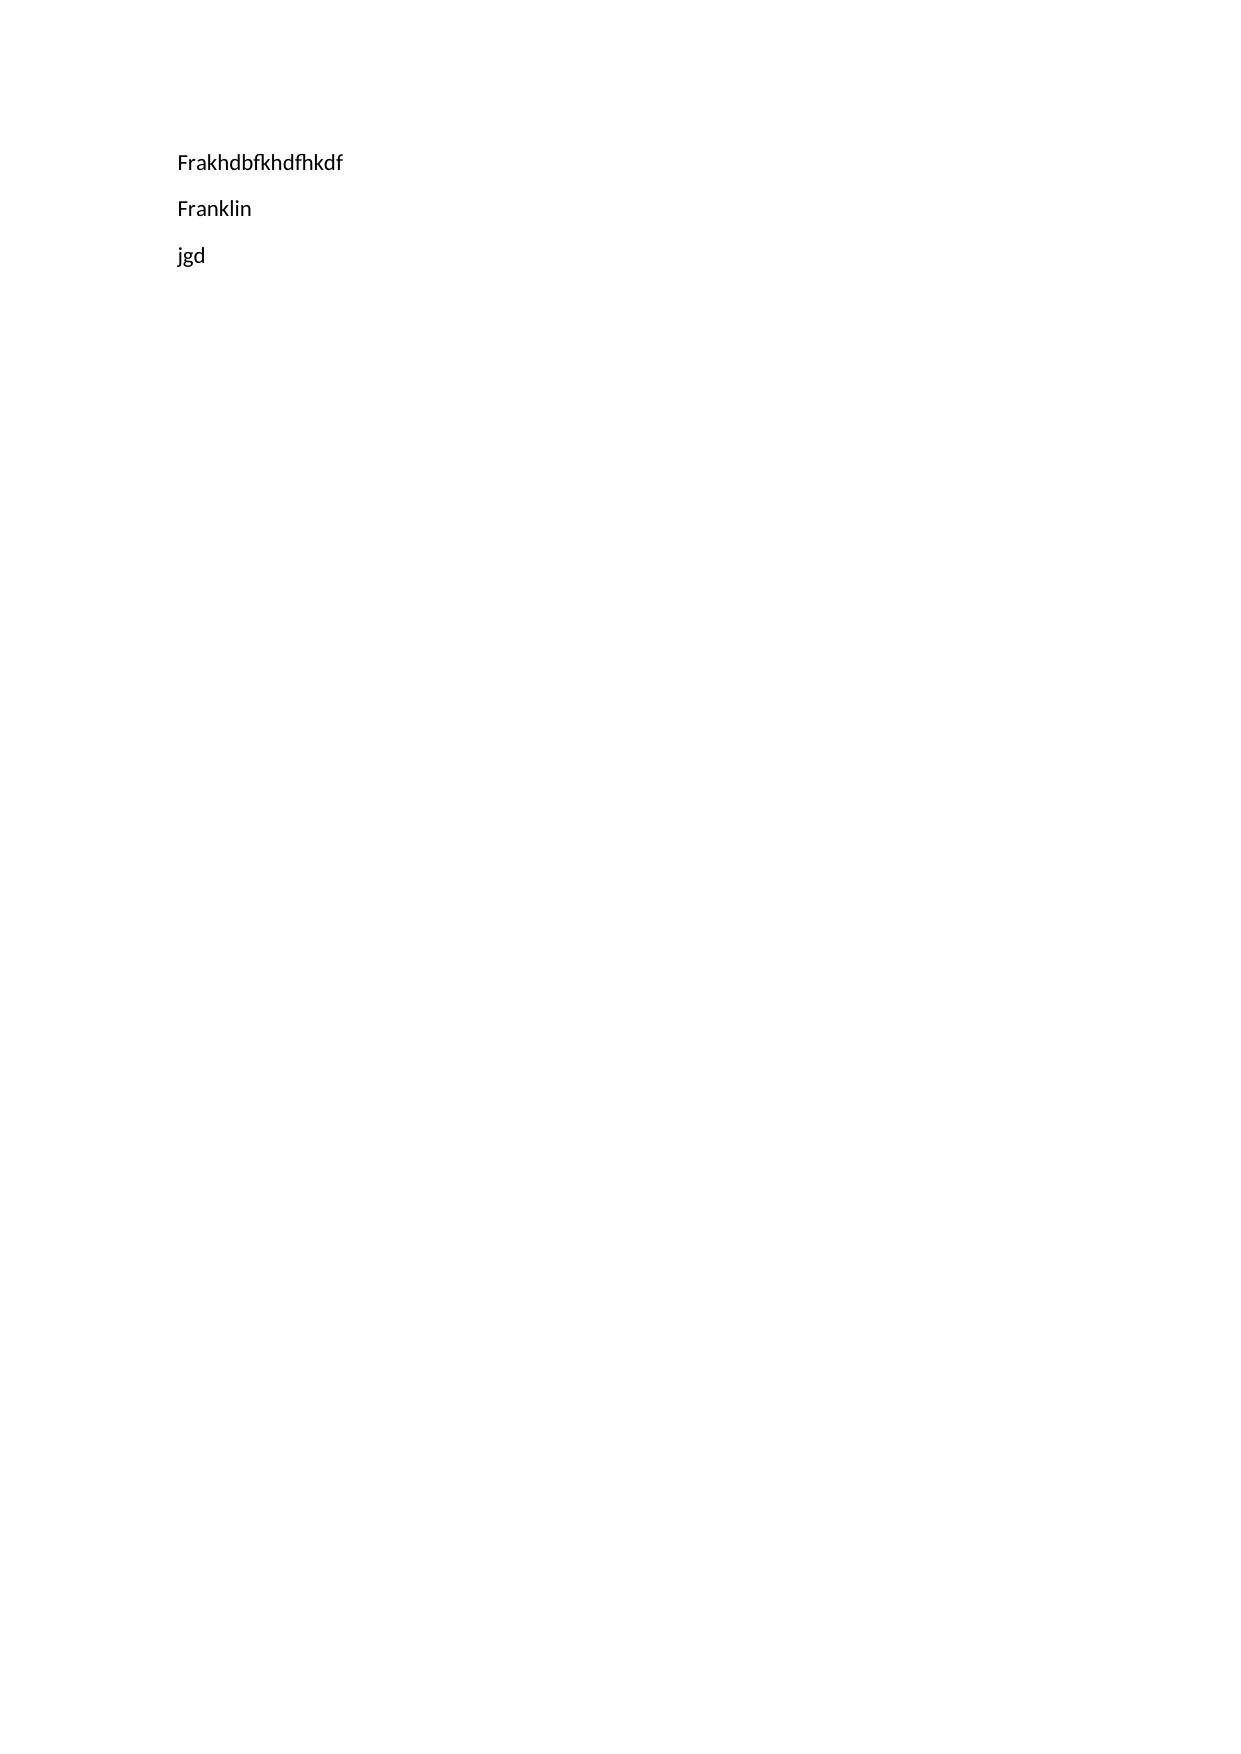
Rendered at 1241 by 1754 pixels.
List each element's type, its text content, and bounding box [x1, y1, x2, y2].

text Frakhdbfkhdfhkdf [177, 148, 1063, 176]
text jgd [177, 241, 1063, 269]
text Franklin [177, 194, 1063, 222]
